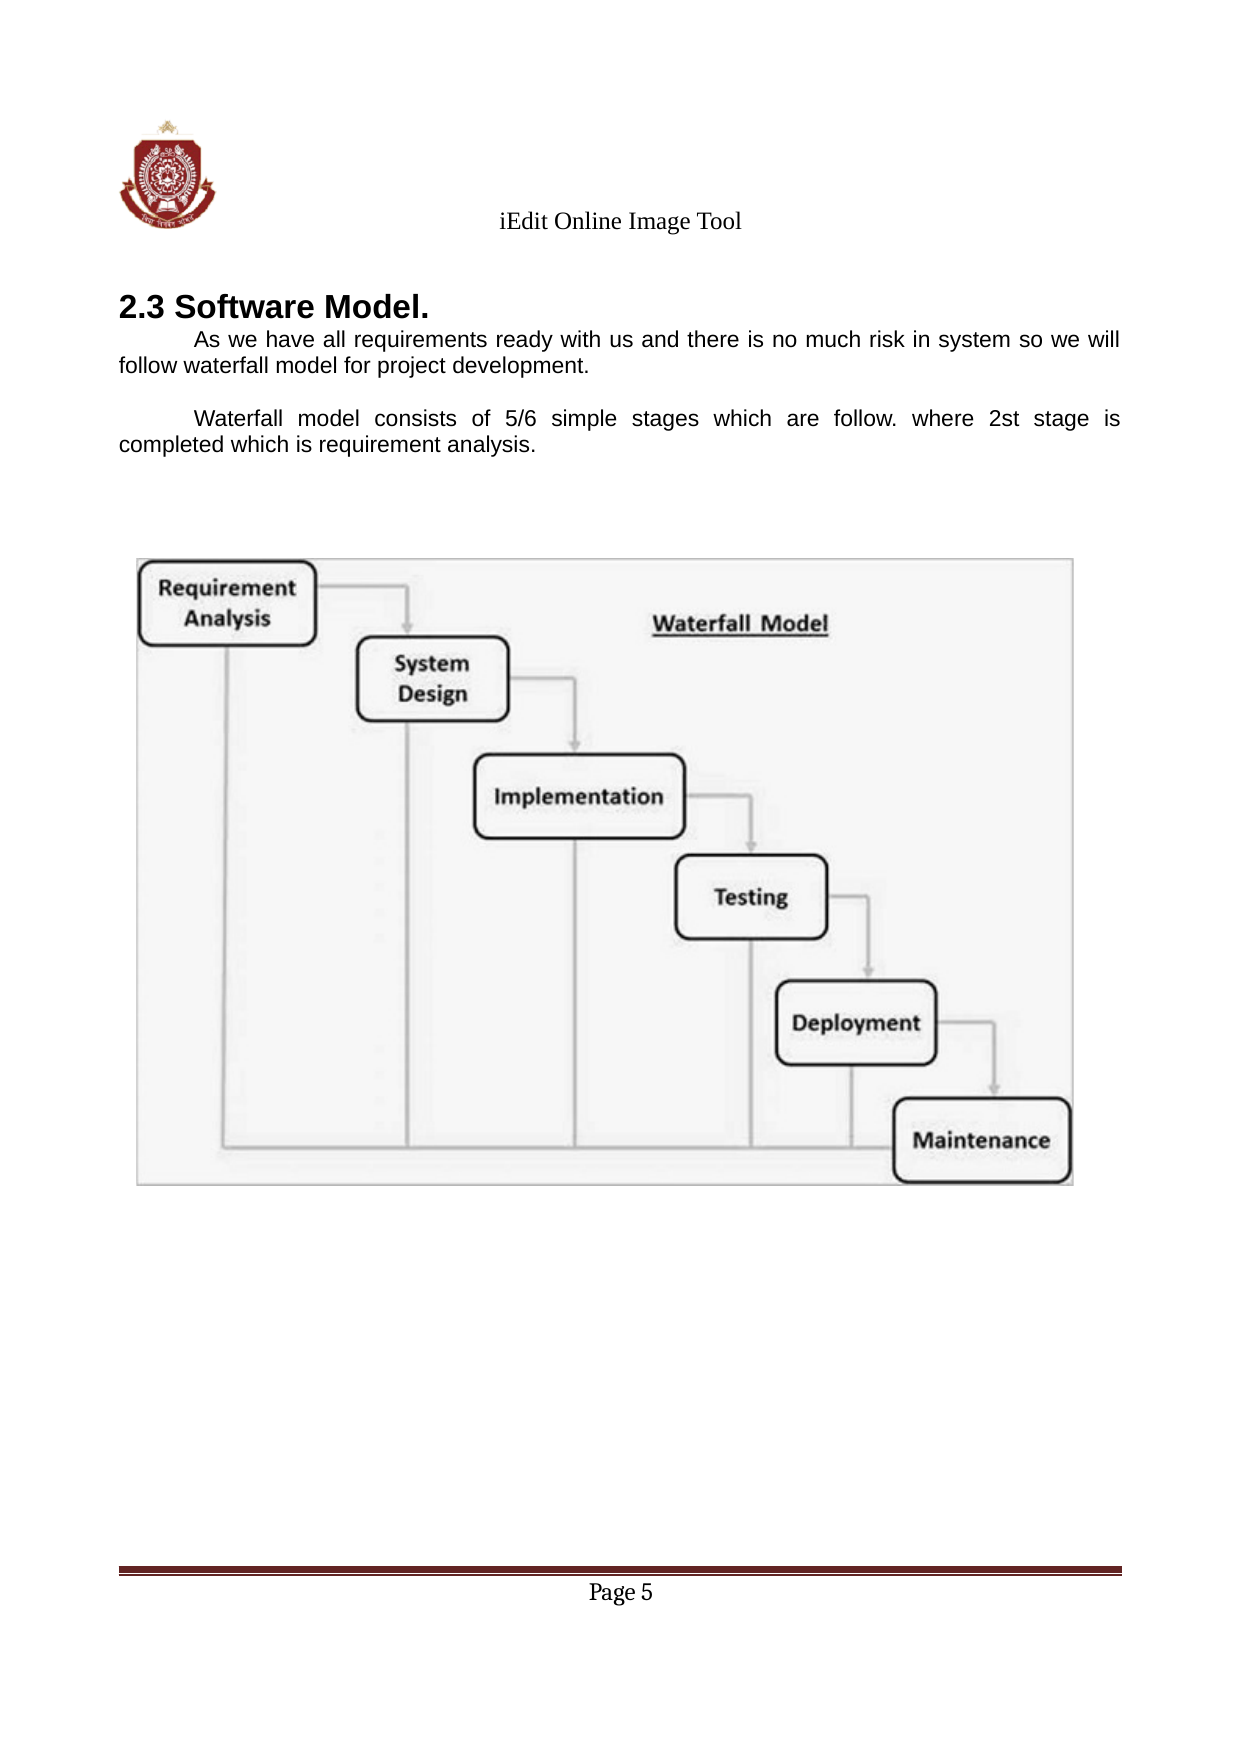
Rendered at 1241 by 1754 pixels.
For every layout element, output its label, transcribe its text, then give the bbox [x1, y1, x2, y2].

text 2.3 Software Model. [118, 287, 1122, 326]
picture [118, 118, 224, 229]
text As we have all requirements ready with us and there is no much risk in system so we will follow waterfall model for project development. [118, 326, 1122, 378]
picture [136, 558, 1074, 1186]
text Waterfall model consists of 5/6 simple stages which are follow. where 2st stage is completed which is requirement analysis. [118, 405, 1122, 457]
